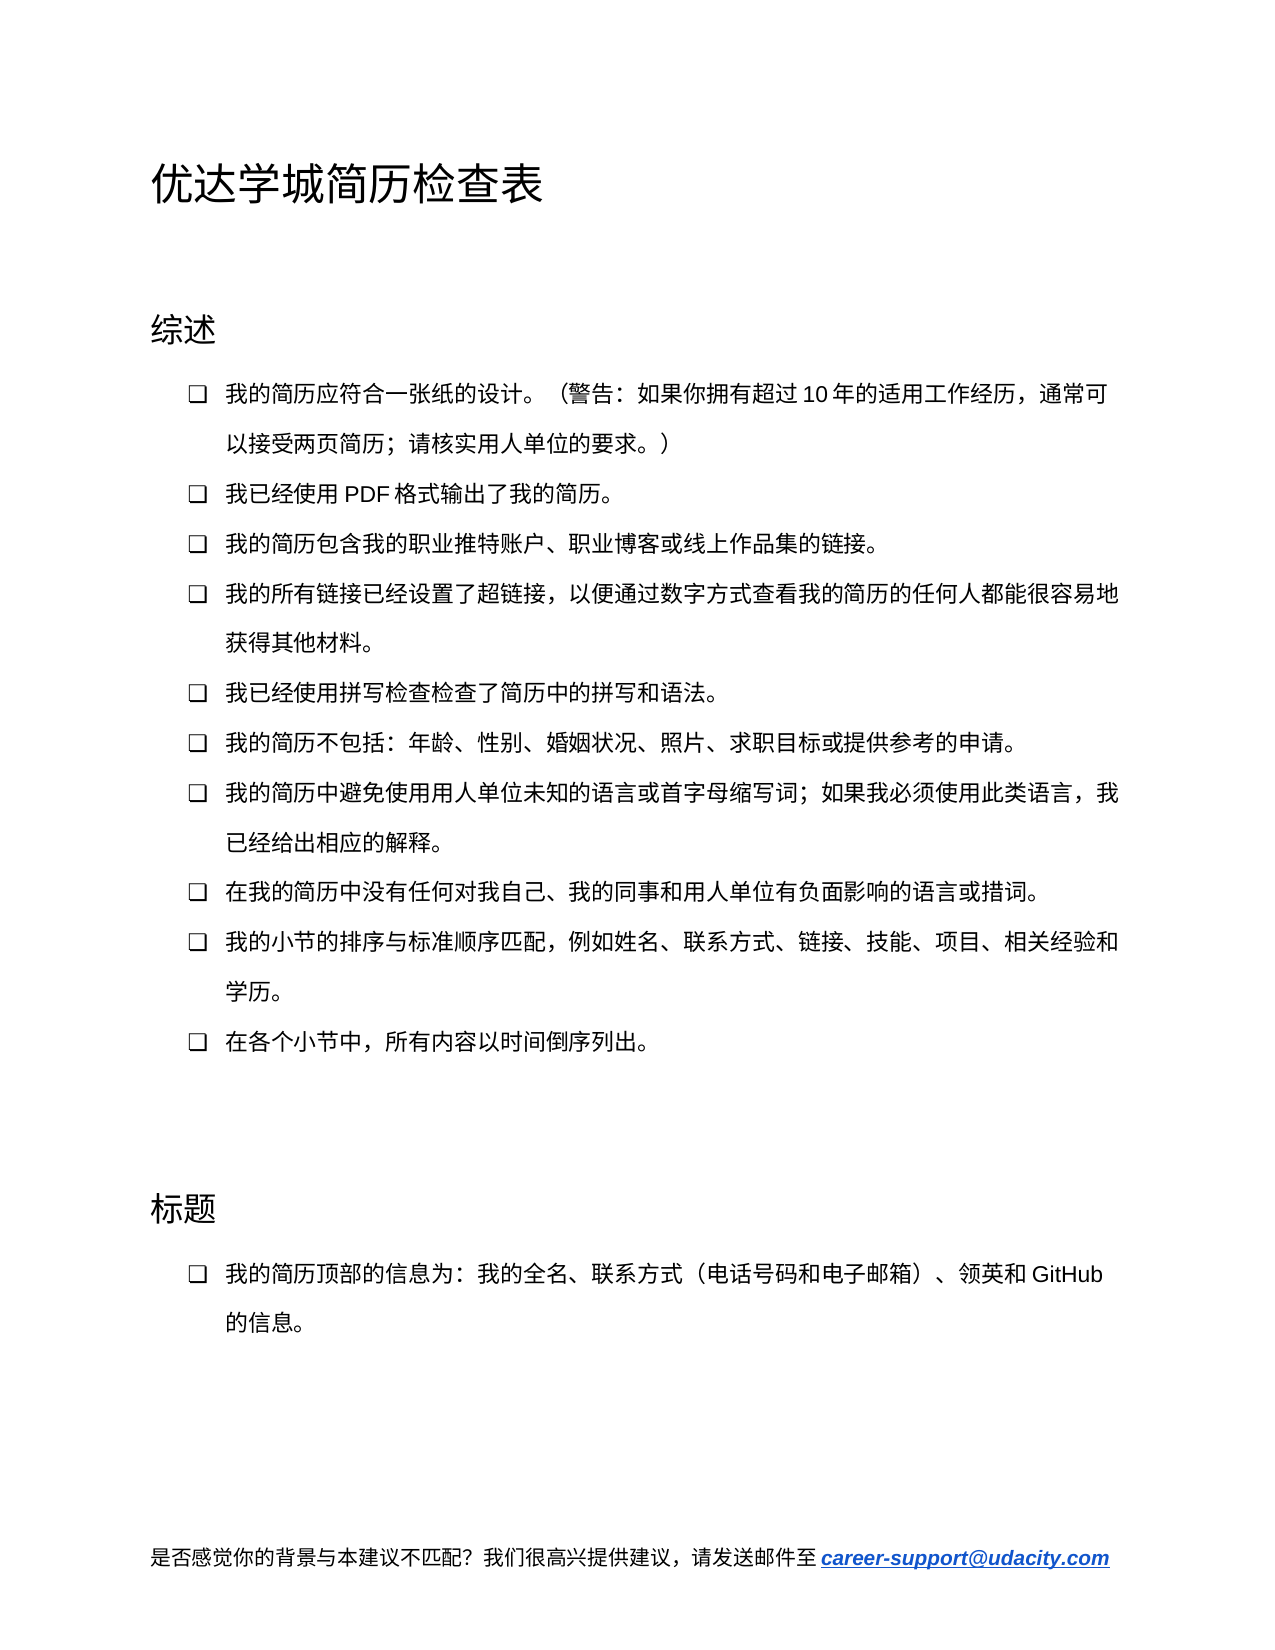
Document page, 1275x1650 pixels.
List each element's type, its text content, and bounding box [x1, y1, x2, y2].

list 我的简历顶部的信息为：我的全名、联系方式（电话号码和电子邮箱）、领英和GitHub的信息。 [187, 1256, 1125, 1338]
list 我的简历应符合一张纸的设计。（警告：如果你拥有超过10年的适用工作经历，通常可以接受两页简历；请核实用人单位的要求。） [187, 376, 1125, 459]
subtitle 标题 [150, 1183, 1125, 1231]
list 我的简历包含我的职业推特账户、职业博客或线上作品集的链接。 [187, 526, 1125, 559]
subtitle 综述 [150, 304, 1125, 352]
list 我已经使用拼写检查检查了简历中的拼写和语法。 [187, 675, 1125, 708]
list 我已经使用PDF格式输出了我的简历。 [187, 476, 1125, 509]
list 我的所有链接已经设置了超链接，以便通过数字方式查看我的简历的任何人都能很容易地获得其他材料。 [187, 576, 1125, 658]
list 在我的简历中没有任何对我自己、我的同事和用人单位有负面影响的语言或措词。 [187, 874, 1125, 907]
list 我的小节的排序与标准顺序匹配，例如姓名、联系方式、链接、技能、项目、相关经验和学历。 [187, 924, 1125, 1007]
list 我的简历中避免使用用人单位未知的语言或首字母缩写词；如果我必须使用此类语言，我已经给出相应的解释。 [187, 775, 1125, 858]
title 优达学城简历检查表 [150, 150, 1125, 213]
list 在各个小节中，所有内容以时间倒序列出。 [187, 1024, 1125, 1057]
list 我的简历不包括：年龄、性别、婚姻状况、照片、求职目标或提供参考的申请。 [187, 725, 1125, 758]
